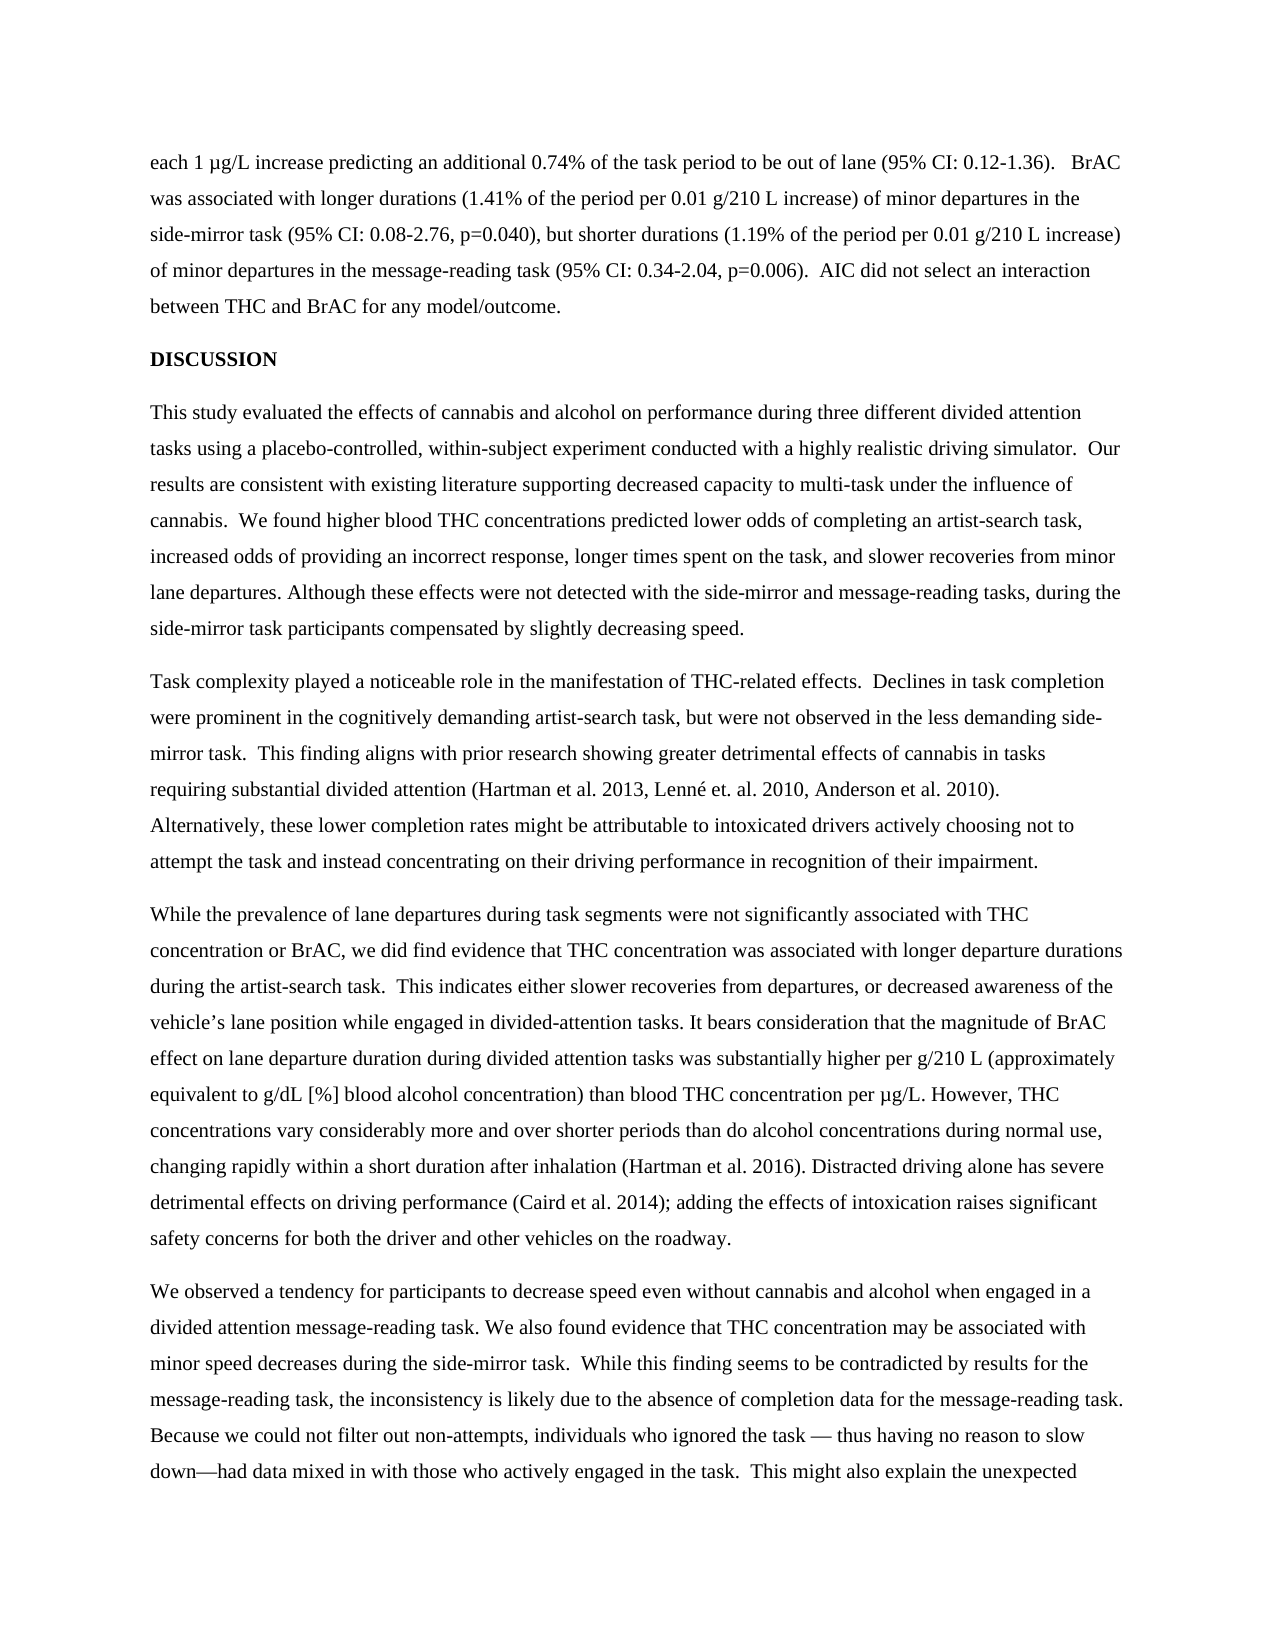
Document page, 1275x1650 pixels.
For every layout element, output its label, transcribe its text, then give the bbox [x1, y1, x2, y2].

text While the prevalence of lane departures during task segments were not significantly associated with THC concentration or BrAC, we did find evidence that THC concentration was associated with longer departure durations during the artist-search task. This indicates either slower recoveries from departures, or decreased awareness of the vehicle’s lane position while engaged in divided-attention tasks. It bears consideration that the magnitude of BrAC effect on lane departure duration during divided attention tasks was substantially higher per g/210 L (approximately equivalent to g/dL [%] blood alcohol concentration) than blood THC concentration per µg/L. However, THC concentrations vary considerably more and over shorter periods than do alcohol concentrations during normal use, changing rapidly within a short duration after inhalation (Hartman et al. 2016). Distracted driving alone has severe detrimental effects on driving performance (Caird et al. 2014); adding the effects of intoxication raises significant safety concerns for both the driver and other vehicles on the roadway. [150, 901, 1125, 1250]
text This study evaluated the effects of cannabis and alcohol on performance during three different divided attention tasks using a placebo-controlled, within-subject experiment conducted with a highly realistic driving simulator. Our results are consistent with existing literature supporting decreased capacity to multi-task under the influence of cannabis. We found higher blood THC concentrations predicted lower odds of completing an artist-search task, increased odds of providing an incorrect response, longer times spent on the task, and slower recoveries from minor lane departures. Although these effects were not detected with the side-mirror and message-reading tasks, during the side-mirror task participants compensated by slightly decreasing speed. [150, 399, 1125, 640]
text Task complexity played a noticeable role in the manifestation of THC-related effects. Declines in task completion were prominent in the cognitively demanding artist-search task, but were not observed in the less demanding side-mirror task. This finding aligns with prior research showing greater detrimental effects of cannabis in tasks requiring substantial divided attention (Hartman et al. 2013, Lenné et. al. 2010, Anderson et al. 2010). Alternatively, these lower completion rates might be attributable to intoxicated drivers actively choosing not to attempt the task and instead concentrating on their driving performance in recognition of their impairment. [150, 668, 1125, 873]
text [150, 1278, 1125, 1483]
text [150, 150, 1125, 318]
text DISCUSSION [150, 347, 1125, 371]
